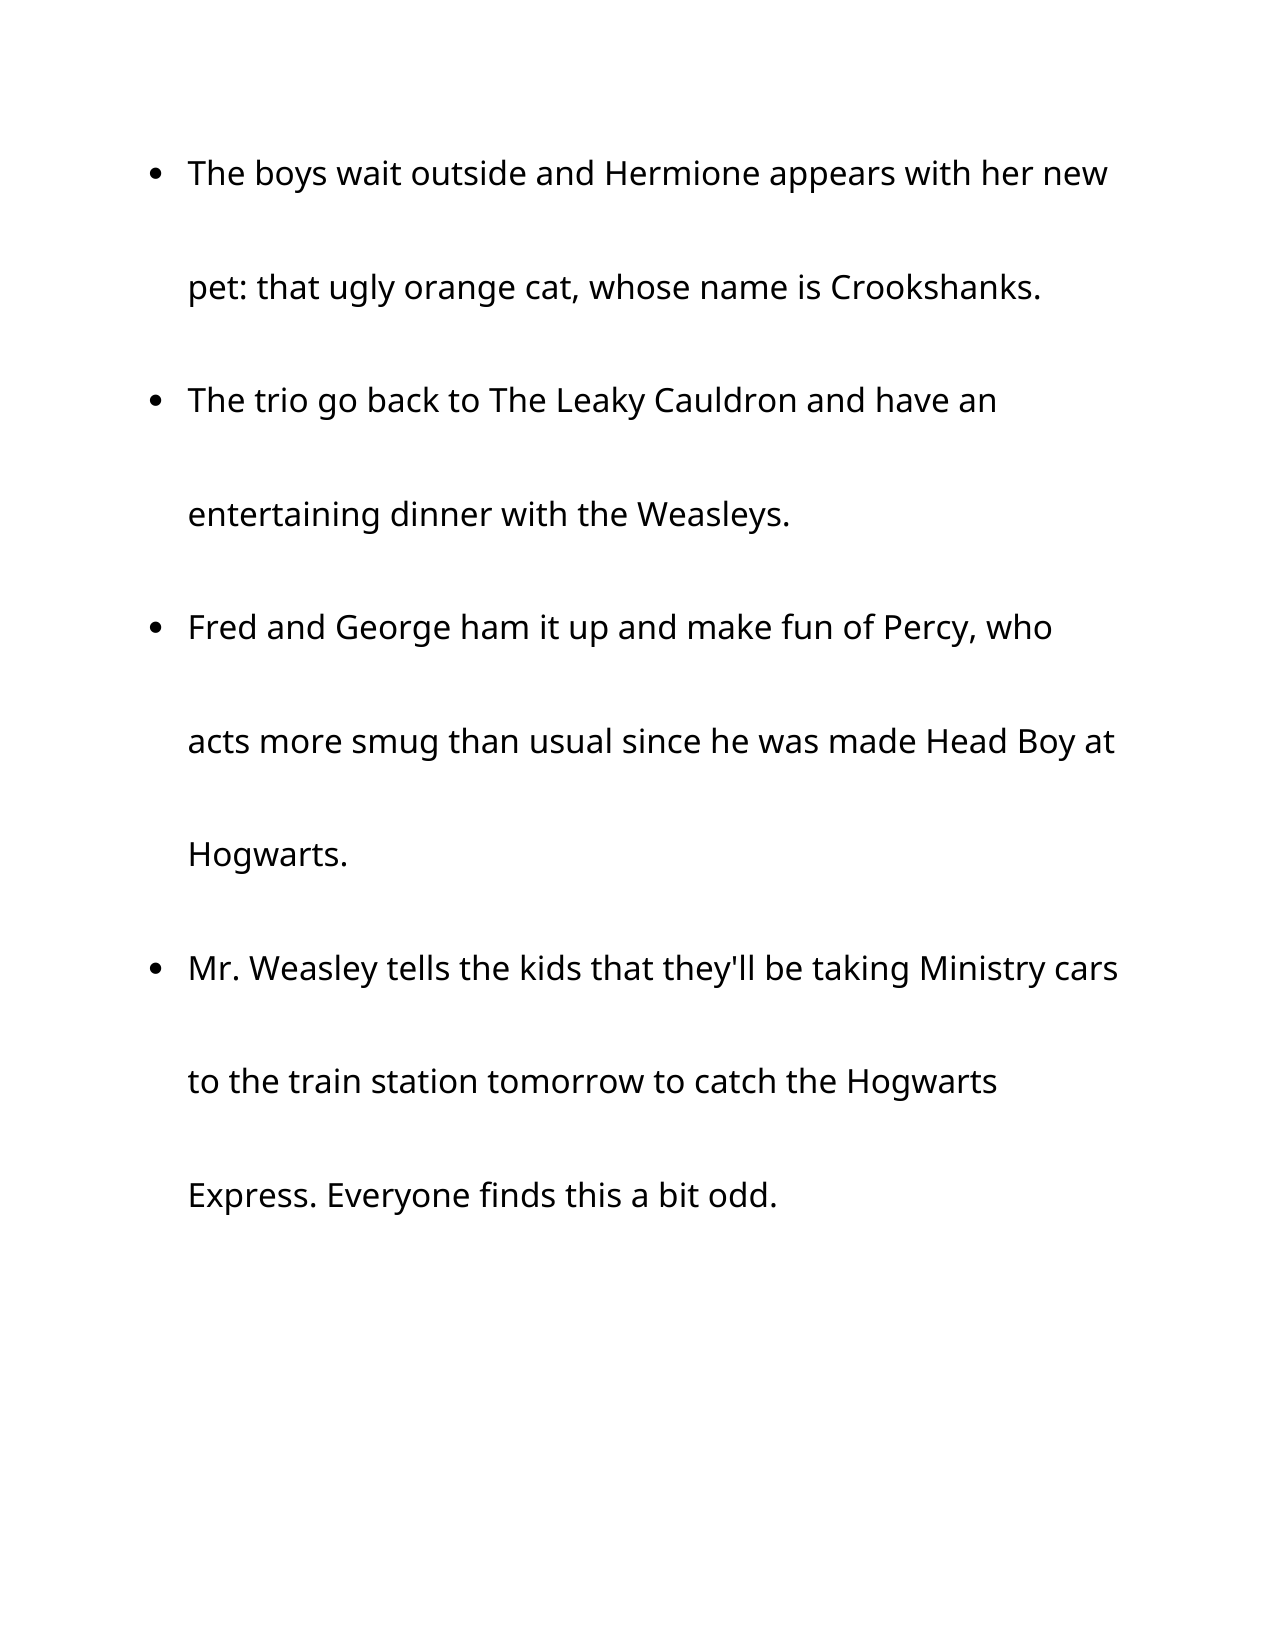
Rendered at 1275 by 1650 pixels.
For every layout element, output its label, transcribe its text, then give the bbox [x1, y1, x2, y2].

list The boys wait outside and Hermione appears with her new pet: that ugly orange cat, whose name is Crookshanks. [150, 150, 1125, 309]
list The trio go back to The Leaky Cauldron and have an entertaining dinner with the Weasleys. [150, 377, 1125, 536]
list Fred and George ham it up and make fun of Percy, who acts more smug than usual since he was made Head Boy at Hogwarts. [150, 604, 1125, 877]
list Mr. Weasley tells the kids that they'll be taking Ministry cars to the train station tomorrow to catch the Hogwarts Express. Everyone finds this a bit odd. [150, 945, 1125, 1217]
